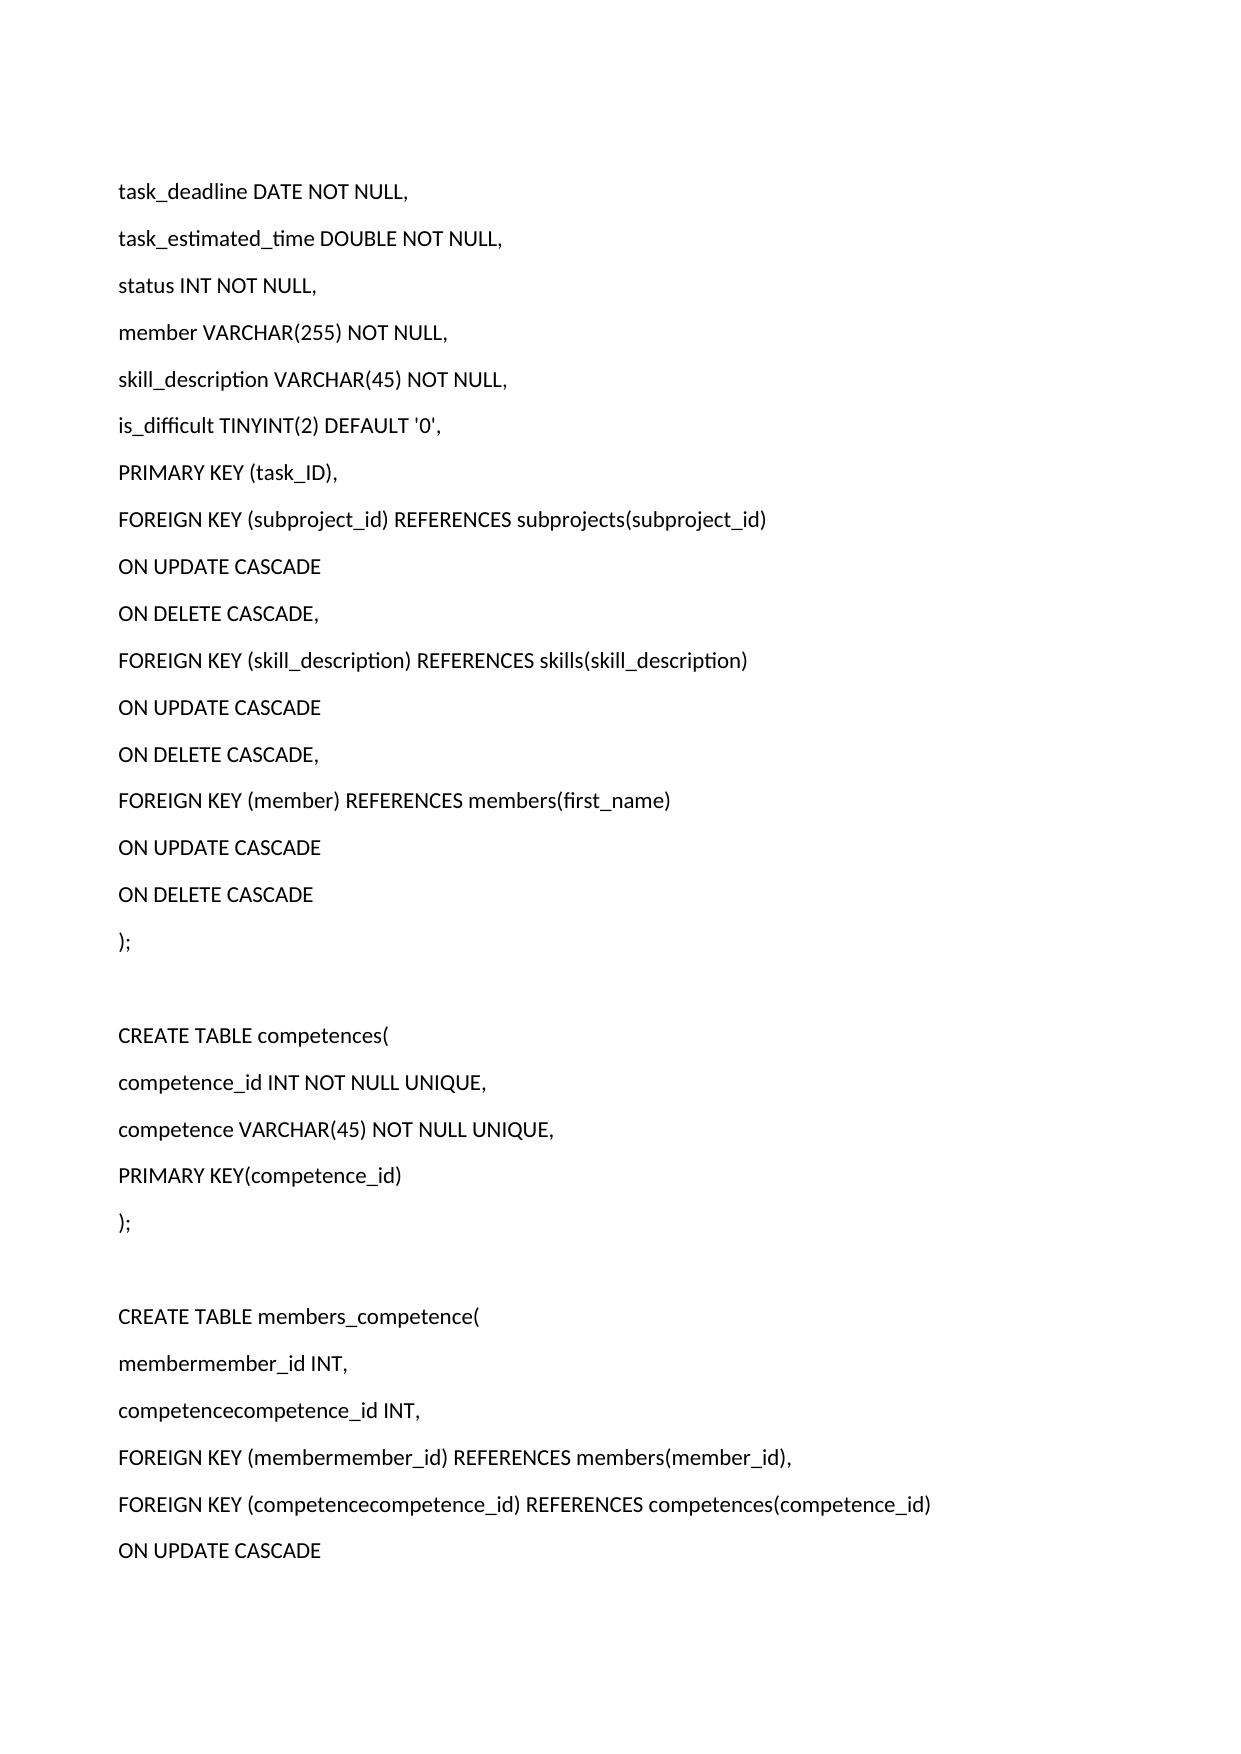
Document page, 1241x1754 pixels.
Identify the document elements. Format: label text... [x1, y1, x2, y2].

text FOREIGN KEY (member) REFERENCES members(first_name) [118, 787, 1122, 814]
text ON UPDATE CASCADE [118, 1537, 1122, 1564]
text competence_id INT NOT NULL UNIQUE, [118, 1068, 1122, 1096]
text CREATE TABLE members_competence( [118, 1302, 1122, 1330]
text membermember_id INT, [118, 1349, 1122, 1377]
text ON UPDATE CASCADE [118, 833, 1122, 861]
text FOREIGN KEY (membermember_id) REFERENCES members(member_id), [118, 1443, 1122, 1471]
text FOREIGN KEY (subproject_id) REFERENCES subprojects(subproject_id) [118, 505, 1122, 533]
text ); [118, 927, 1122, 955]
text PRIMARY KEY (task_ID), [118, 458, 1122, 486]
text ON UPDATE CASCADE [118, 552, 1122, 580]
text task_deadline DATE NOT NULL, [118, 177, 1122, 205]
text status INT NOT NULL, [118, 271, 1122, 299]
text ON DELETE CASCADE, [118, 599, 1122, 627]
text member VARCHAR(255) NOT NULL, [118, 318, 1122, 346]
text skill_description VARCHAR(45) NOT NULL, [118, 365, 1122, 393]
text PRIMARY KEY(competence_id) [118, 1162, 1122, 1189]
text competencecompetence_id INT, [118, 1396, 1122, 1424]
text competence VARCHAR(45) NOT NULL UNIQUE, [118, 1115, 1122, 1143]
text ON DELETE CASCADE [118, 880, 1122, 908]
text task_estimated_time DOUBLE NOT NULL, [118, 224, 1122, 252]
text is_difficult TINYINT(2) DEFAULT '0', [118, 412, 1122, 439]
text FOREIGN KEY (competencecompetence_id) REFERENCES competences(competence_id) [118, 1490, 1122, 1518]
text CREATE TABLE competences( [118, 1021, 1122, 1049]
text ); [118, 1208, 1122, 1236]
text FOREIGN KEY (skill_description) REFERENCES skills(skill_description) [118, 646, 1122, 674]
text ON DELETE CASCADE, [118, 740, 1122, 768]
text ON UPDATE CASCADE [118, 693, 1122, 721]
